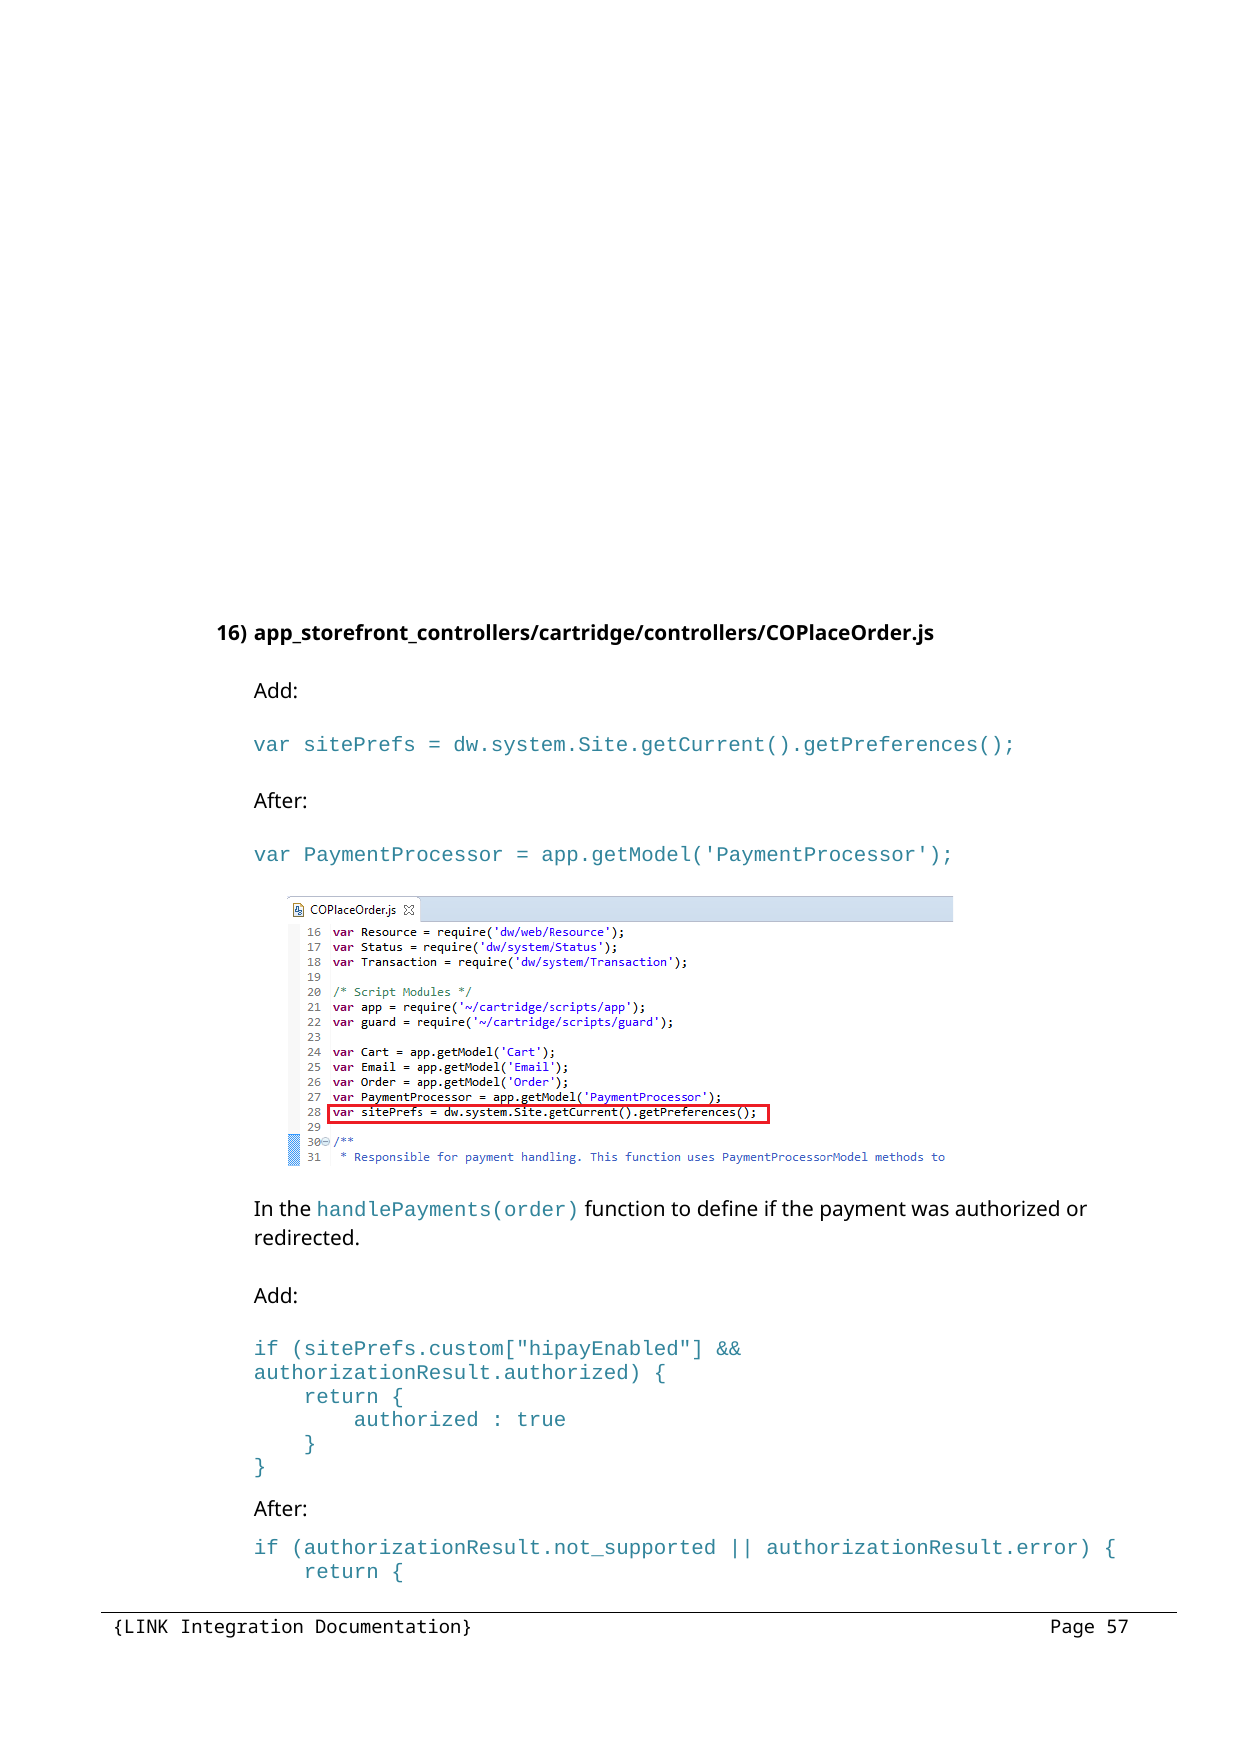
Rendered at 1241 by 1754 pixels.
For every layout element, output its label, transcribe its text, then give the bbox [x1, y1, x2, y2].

list app_storefront_controllers/cartridge/controllers/COPlaceOrder.js [216, 618, 1128, 647]
text if (authorizationResult.not_supported || authorizationResult.error) { [253, 1537, 1128, 1561]
text var sitePrefs = dw.system.Site.getCurrent().getPreferences(); [253, 733, 1128, 757]
text return { [253, 1386, 1128, 1409]
text } [253, 1433, 1128, 1457]
text var PaymentProcessor = app.getModel('PaymentProcessor'); [253, 844, 1128, 868]
list After: [253, 1494, 1128, 1523]
text Add: [253, 1281, 1128, 1309]
text In the handlePayments(order) function to define if the payment was authorized or redirected. [253, 1194, 1128, 1252]
text authorized : true [253, 1409, 1128, 1433]
text After: [253, 786, 1128, 815]
text } [253, 1457, 1128, 1480]
text Add: [253, 676, 1128, 704]
text if (sitePrefs.custom["hipayEnabled"] && authorizationResult.authorized) { [253, 1338, 1128, 1386]
picture [287, 896, 954, 1166]
text return { [253, 1561, 1128, 1584]
